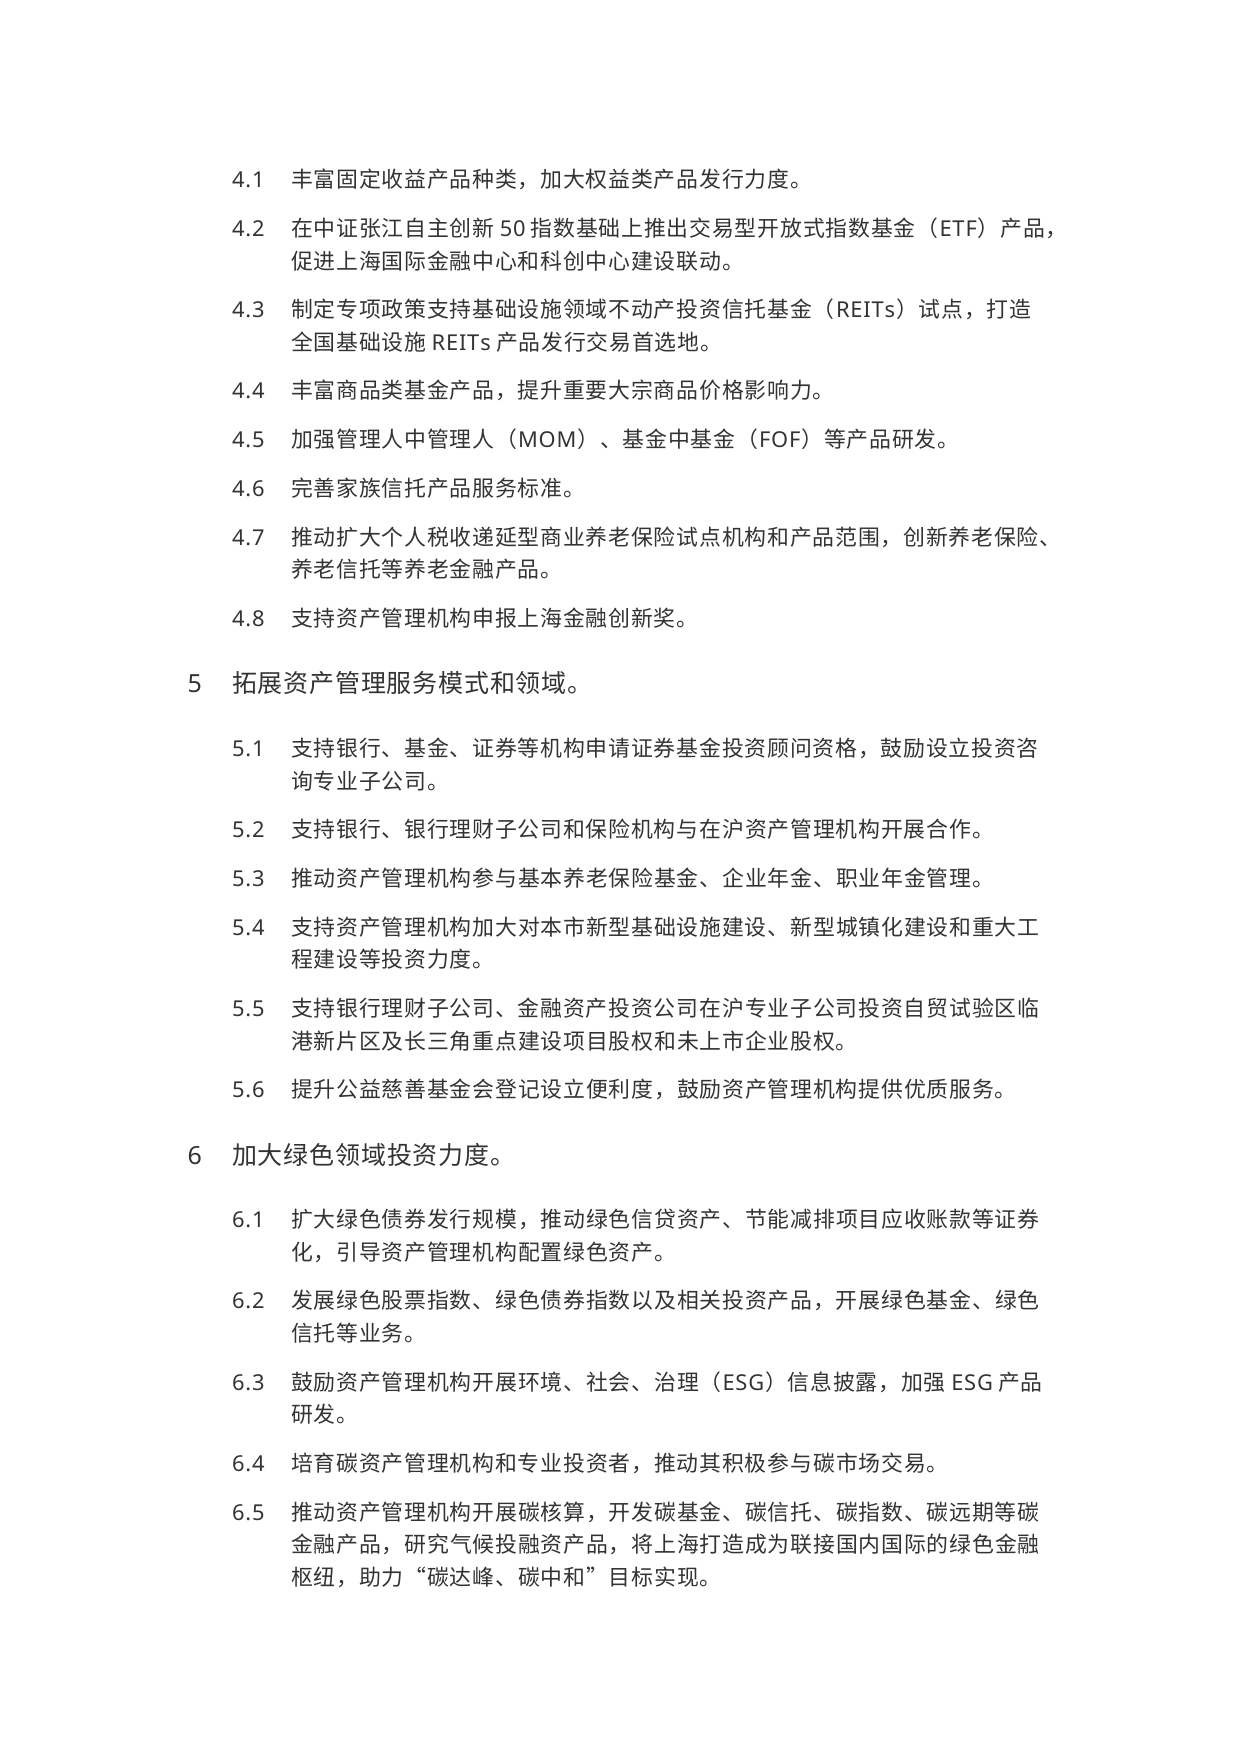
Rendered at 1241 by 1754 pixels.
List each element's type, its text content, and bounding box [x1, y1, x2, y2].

list 支持银行、银行理财子公司和保险机构与在沪资产管理机构开展合作。 [232, 812, 1053, 844]
list 发展绿色股票指数、绿色债券指数以及相关投资产品，开展绿色基金、绿色信托等业务。 [232, 1283, 1053, 1348]
list 推动资产管理机构开展碳核算，开发碳基金、碳信托、碳指数、碳远期等碳金融产品，研究气候投融资产品，将上海打造成为联接国内国际的绿色金融枢纽，助力“碳达峰、碳中和”目标实现。 [232, 1494, 1053, 1592]
list 完善家族信托产品服务标准。 [232, 471, 1053, 503]
list 在中证张江自主创新50指数基础上推出交易型开放式指数基金（ETF）产品，促进上海国际金融中心和科创中心建设联动。 [232, 211, 1053, 276]
list 推动扩大个人税收递延型商业养老保险试点机构和产品范围，创新养老保险、养老信托等养老金融产品。 [232, 519, 1053, 584]
list 加大绿色领域投资力度。 [187, 1121, 1053, 1186]
list 支持银行理财子公司、金融资产投资公司在沪专业子公司投资自贸试验区临港新片区及长三角重点建设项目股权和未上市企业股权。 [232, 991, 1053, 1056]
list 鼓励资产管理机构开展环境、社会、治理（ESG）信息披露，加强ESG产品研发。 [232, 1364, 1053, 1429]
list 支持银行、基金、证券等机构申请证券基金投资顾问资格，鼓励设立投资咨询专业子公司。 [232, 731, 1053, 796]
list 培育碳资产管理机构和专业投资者，推动其积极参与碳市场交易。 [232, 1446, 1053, 1478]
list 扩大绿色债券发行规模，推动绿色信贷资产、节能减排项目应收账款等证券化，引导资产管理机构配置绿色资产。 [232, 1202, 1053, 1267]
list 拓展资产管理服务模式和领域。 [187, 649, 1053, 714]
list 加强管理人中管理人（MOM）、基金中基金（FOF）等产品研发。 [232, 422, 1053, 454]
list 提升公益慈善基金会登记设立便利度，鼓励资产管理机构提供优质服务。 [232, 1072, 1053, 1104]
list 支持资产管理机构申报上海金融创新奖。 [232, 601, 1053, 633]
list 制定专项政策支持基础设施领域不动产投资信托基金（REITs）试点，打造全国基础设施REITs产品发行交易首选地。 [232, 292, 1053, 357]
list 丰富商品类基金产品，提升重要大宗商品价格影响力。 [232, 373, 1053, 406]
list 支持资产管理机构加大对本市新型基础设施建设、新型城镇化建设和重大工程建设等投资力度。 [232, 909, 1053, 974]
list 丰富固定收益产品种类，加大权益类产品发行力度。 [232, 162, 1053, 194]
list 推动资产管理机构参与基本养老保险基金、企业年金、职业年金管理。 [232, 861, 1053, 893]
